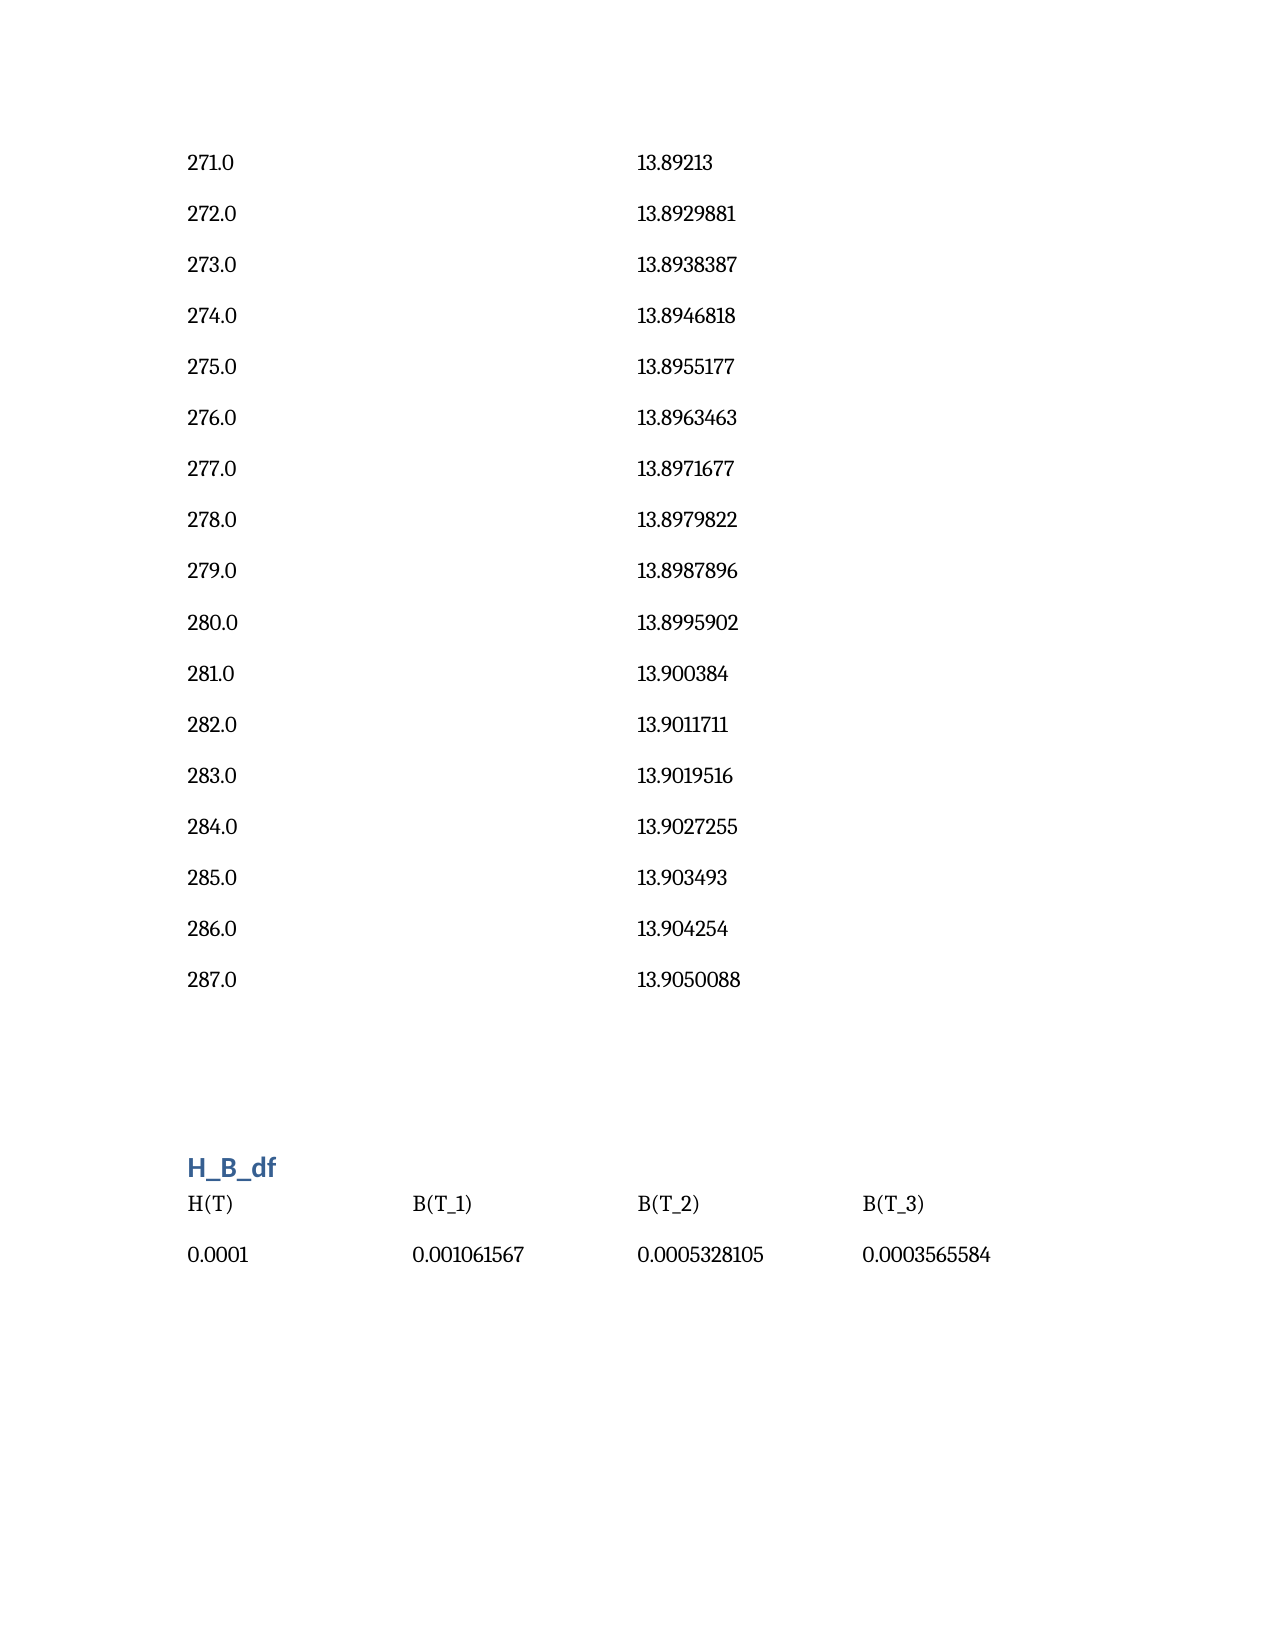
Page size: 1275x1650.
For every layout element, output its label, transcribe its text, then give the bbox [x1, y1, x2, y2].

table_header H(T) [176, 1191, 401, 1242]
table_cell 279.0 [176, 558, 626, 609]
table_cell 0.001061567 [401, 1242, 626, 1293]
table_cell 285.0 [176, 865, 626, 916]
table_cell 13.9050088 [626, 967, 1076, 1018]
table_cell 280.0 [176, 609, 626, 660]
table_cell 272.0 [176, 201, 626, 252]
table_cell 0.0003565584 [851, 1242, 1076, 1293]
table_cell 13.8955177 [626, 354, 1076, 405]
table_header B(T_1) [401, 1191, 626, 1242]
table_cell 287.0 [176, 967, 626, 1018]
table_cell 13.8929881 [626, 201, 1076, 252]
table_cell 274.0 [176, 303, 626, 354]
table_header B(T_3) [851, 1191, 1076, 1242]
table_cell 13.8987896 [626, 558, 1076, 609]
table_cell 278.0 [176, 507, 626, 558]
table_cell 13.9027255 [626, 814, 1076, 864]
table_cell 13.9011711 [626, 711, 1076, 762]
table_cell 281.0 [176, 660, 626, 711]
table_cell 13.9019516 [626, 763, 1076, 813]
table_cell 283.0 [176, 763, 626, 813]
table_cell 13.903493 [626, 865, 1076, 916]
table_cell 13.89213 [626, 150, 1076, 201]
table_cell 13.8979822 [626, 507, 1076, 558]
table_cell 0.0001 [176, 1242, 401, 1293]
table_header B(T_2) [626, 1191, 851, 1242]
table_cell 273.0 [176, 252, 626, 303]
table_cell 275.0 [176, 354, 626, 405]
table_cell 282.0 [176, 711, 626, 762]
table_cell 13.8995902 [626, 609, 1076, 660]
table_cell 277.0 [176, 456, 626, 507]
subtitle H_B_df [187, 1068, 1087, 1185]
table_cell 13.900384 [626, 660, 1076, 711]
table_cell 284.0 [176, 814, 626, 864]
table_cell 13.8946818 [626, 303, 1076, 354]
table_cell 13.904254 [626, 916, 1076, 967]
table_cell 0.0005328105 [626, 1242, 851, 1293]
table_cell 13.8938387 [626, 252, 1076, 303]
table_cell 13.8971677 [626, 456, 1076, 507]
table_cell 286.0 [176, 916, 626, 967]
table_cell 271.0 [176, 150, 626, 201]
table_cell 13.8963463 [626, 405, 1076, 456]
table_cell 276.0 [176, 405, 626, 456]
